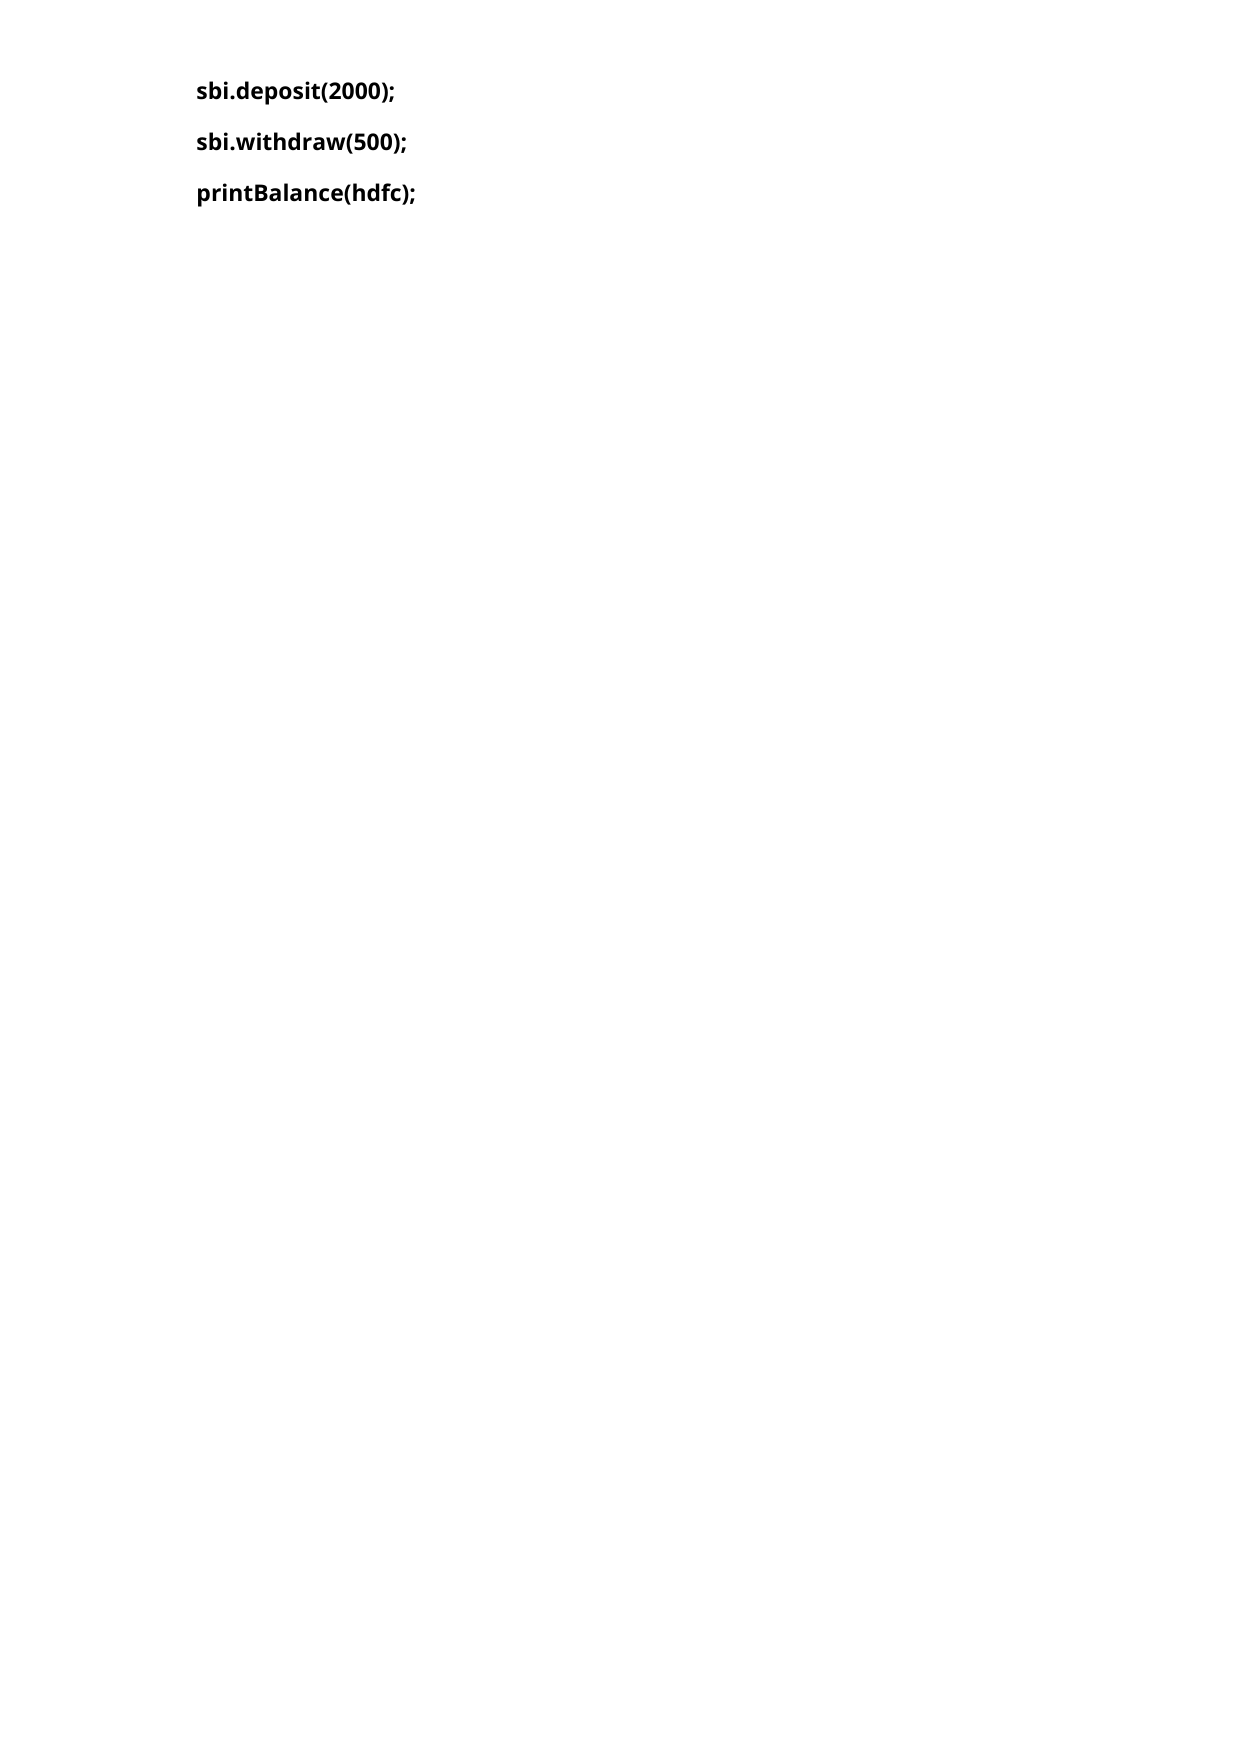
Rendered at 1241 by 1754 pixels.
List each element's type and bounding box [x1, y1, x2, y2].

text [150, 75, 655, 208]
